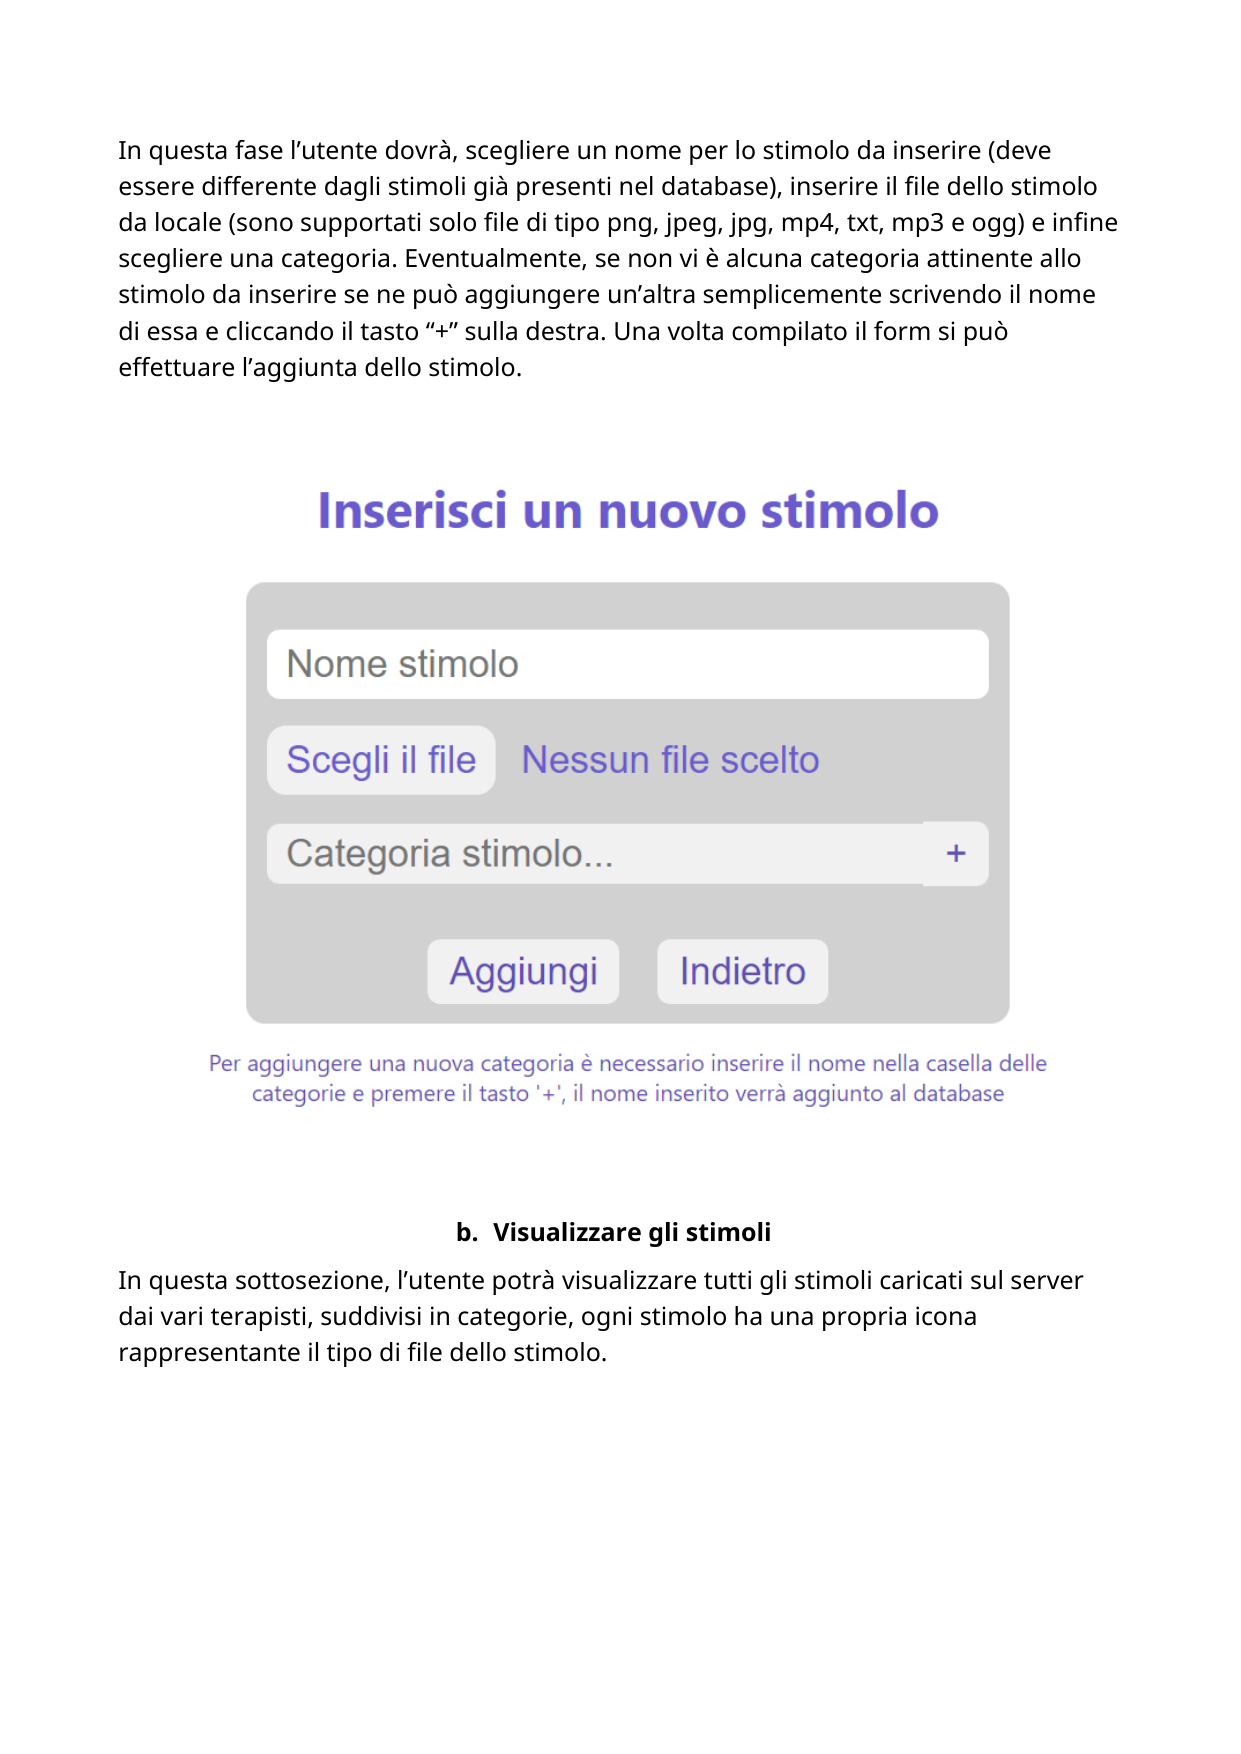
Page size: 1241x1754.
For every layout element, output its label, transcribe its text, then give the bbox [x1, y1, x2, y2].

text In questa fase l’utente dovrà, scegliere un nome per lo stimolo da inserire (deve essere differente dagli stimoli già presenti nel database), inserire il file dello stimolo da locale (sono supportati solo file di tipo png, jpeg, jpg, mp4, txt, mp3 e ogg) e infine scegliere una categoria. Eventualmente, se non vi è alcuna categoria attinente allo stimolo da inserire se ne può aggiungere un’altra semplicemente scrivendo il nome di essa e cliccando il tasto “+” sulla destra. Una volta compilato il form si può effettuare l’aggiunta dello stimolo. [118, 133, 1122, 383]
picture [118, 446, 1123, 1152]
list Visualizzare gli stimoli [456, 1214, 1122, 1248]
